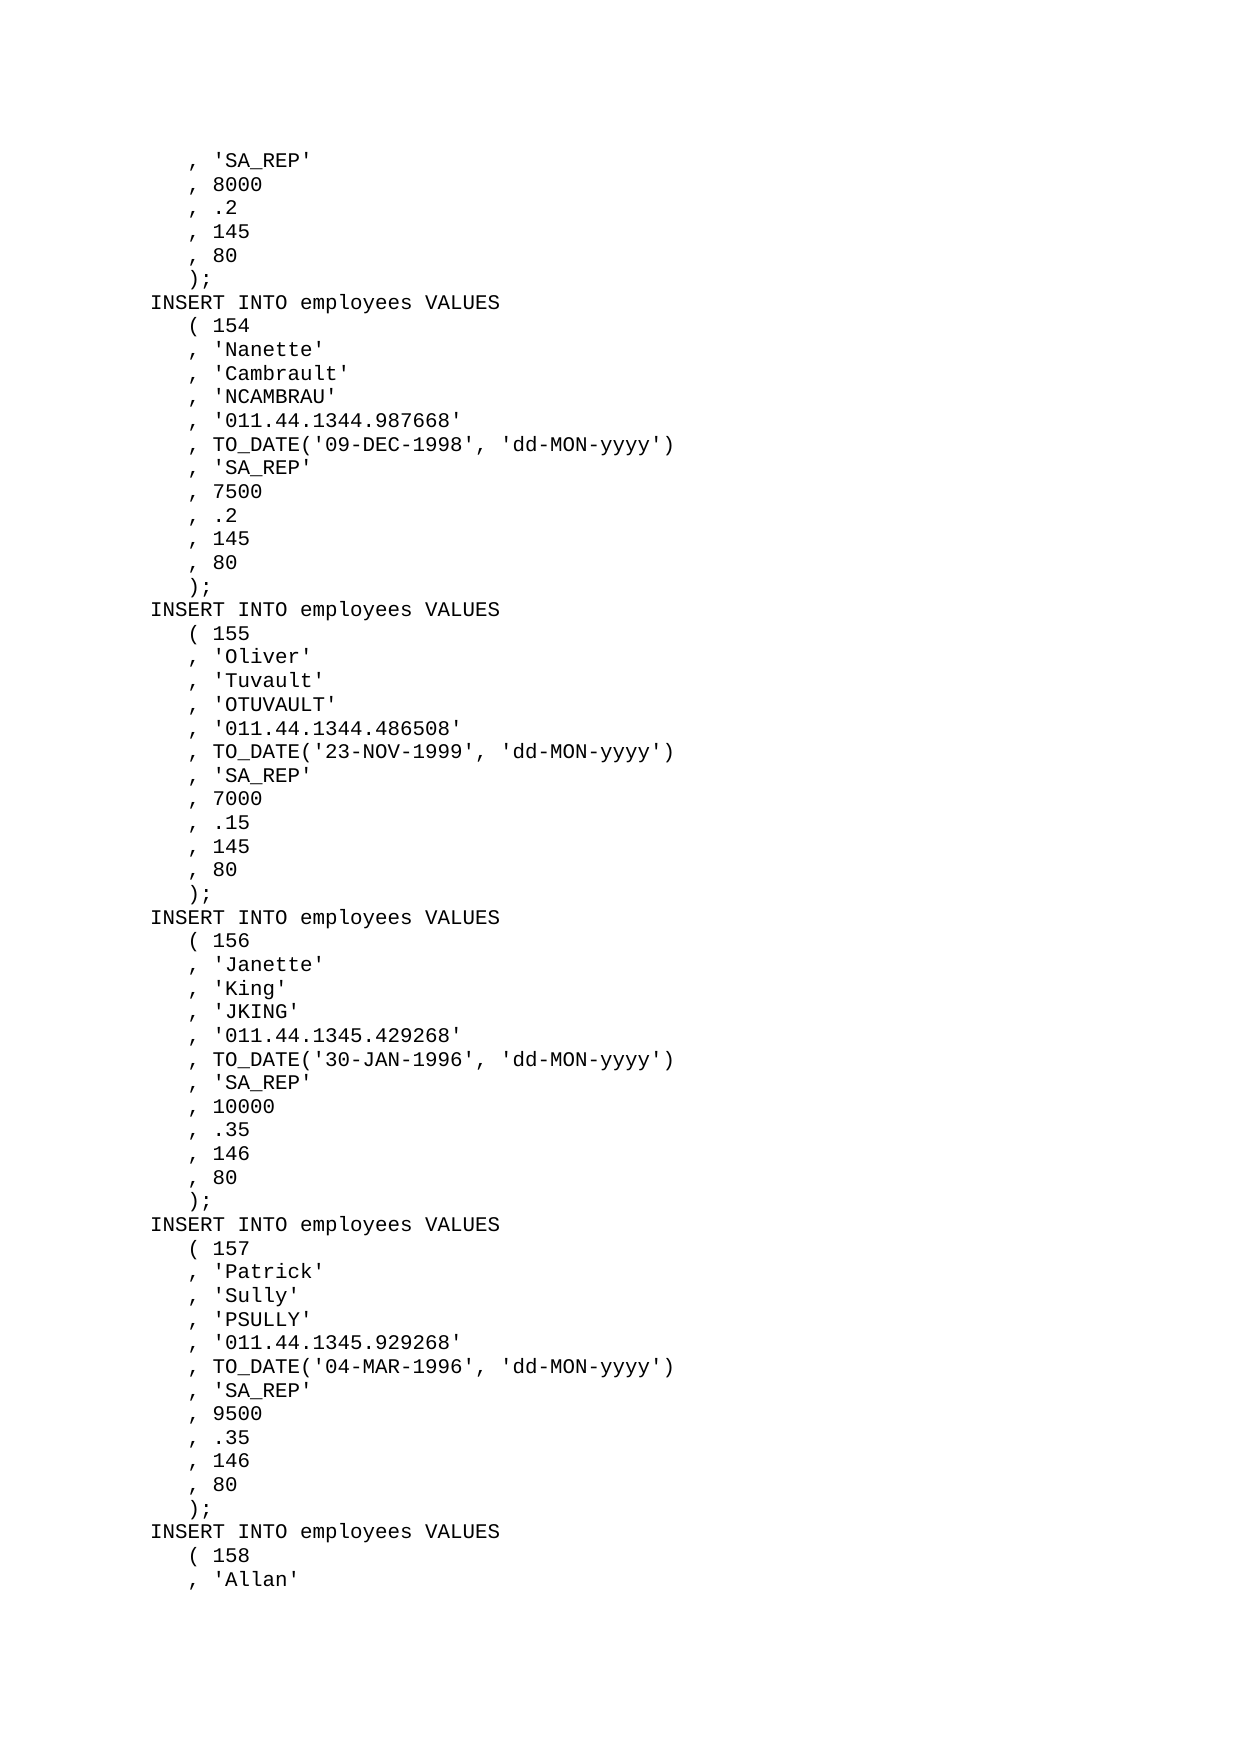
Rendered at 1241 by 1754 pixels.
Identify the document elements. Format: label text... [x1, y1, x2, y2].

text , 'Janette' [150, 954, 1090, 978]
text , 145 [150, 528, 1090, 552]
text ( 158 [150, 1545, 1090, 1569]
text , .35 [150, 1427, 1090, 1451]
text , 'NCAMBRAU' [150, 386, 1090, 410]
text , 'SA_REP' [150, 150, 1090, 174]
text , TO_DATE('30-JAN-1996', 'dd-MON-yyyy') [150, 1048, 1090, 1072]
text ( 155 [150, 623, 1090, 647]
text ); [150, 268, 1090, 292]
text , 'OTUVAULT' [150, 694, 1090, 717]
text , 'Allan' [150, 1569, 1090, 1592]
text INSERT INTO employees VALUES [150, 292, 1090, 316]
text , 80 [150, 1474, 1090, 1498]
text INSERT INTO employees VALUES [150, 907, 1090, 930]
text INSERT INTO employees VALUES [150, 599, 1090, 623]
text ); [150, 1498, 1090, 1521]
text , 'JKING' [150, 1001, 1090, 1025]
text , 80 [150, 244, 1090, 268]
text , '011.44.1344.987668' [150, 410, 1090, 434]
text , 'Cambrault' [150, 363, 1090, 386]
text ); [150, 883, 1090, 907]
text ( 156 [150, 930, 1090, 954]
text , 'Patrick' [150, 1261, 1090, 1285]
text , 'SA_REP' [150, 1379, 1090, 1403]
text INSERT INTO employees VALUES [150, 1214, 1090, 1238]
text , 7000 [150, 788, 1090, 812]
text , 9500 [150, 1403, 1090, 1427]
text , 'Nanette' [150, 339, 1090, 363]
text , 7500 [150, 481, 1090, 505]
text , .35 [150, 1119, 1090, 1143]
text , 'SA_REP' [150, 1072, 1090, 1096]
text , '011.44.1344.486508' [150, 717, 1090, 741]
text , 'King' [150, 978, 1090, 1001]
text , 80 [150, 552, 1090, 576]
text INSERT INTO employees VALUES [150, 1521, 1090, 1545]
text , '011.44.1345.929268' [150, 1332, 1090, 1356]
text , TO_DATE('23-NOV-1999', 'dd-MON-yyyy') [150, 741, 1090, 765]
text , 80 [150, 1167, 1090, 1190]
text ); [150, 576, 1090, 599]
text ( 157 [150, 1238, 1090, 1261]
text , 80 [150, 859, 1090, 883]
text , TO_DATE('04-MAR-1996', 'dd-MON-yyyy') [150, 1356, 1090, 1379]
text , 'Oliver' [150, 647, 1090, 670]
text , TO_DATE('09-DEC-1998', 'dd-MON-yyyy') [150, 434, 1090, 457]
text , 145 [150, 836, 1090, 859]
text , .2 [150, 505, 1090, 528]
text , 'SA_REP' [150, 457, 1090, 481]
text , 'Tuvault' [150, 670, 1090, 694]
text , .15 [150, 812, 1090, 836]
text , 8000 [150, 174, 1090, 197]
text , .2 [150, 197, 1090, 221]
text , 'PSULLY' [150, 1309, 1090, 1332]
text , 145 [150, 221, 1090, 244]
text , '011.44.1345.429268' [150, 1025, 1090, 1048]
text , 'Sully' [150, 1285, 1090, 1309]
text , 146 [150, 1143, 1090, 1167]
text ( 154 [150, 316, 1090, 339]
text , 146 [150, 1451, 1090, 1474]
text ); [150, 1190, 1090, 1214]
text , 'SA_REP' [150, 765, 1090, 788]
text , 10000 [150, 1096, 1090, 1119]
